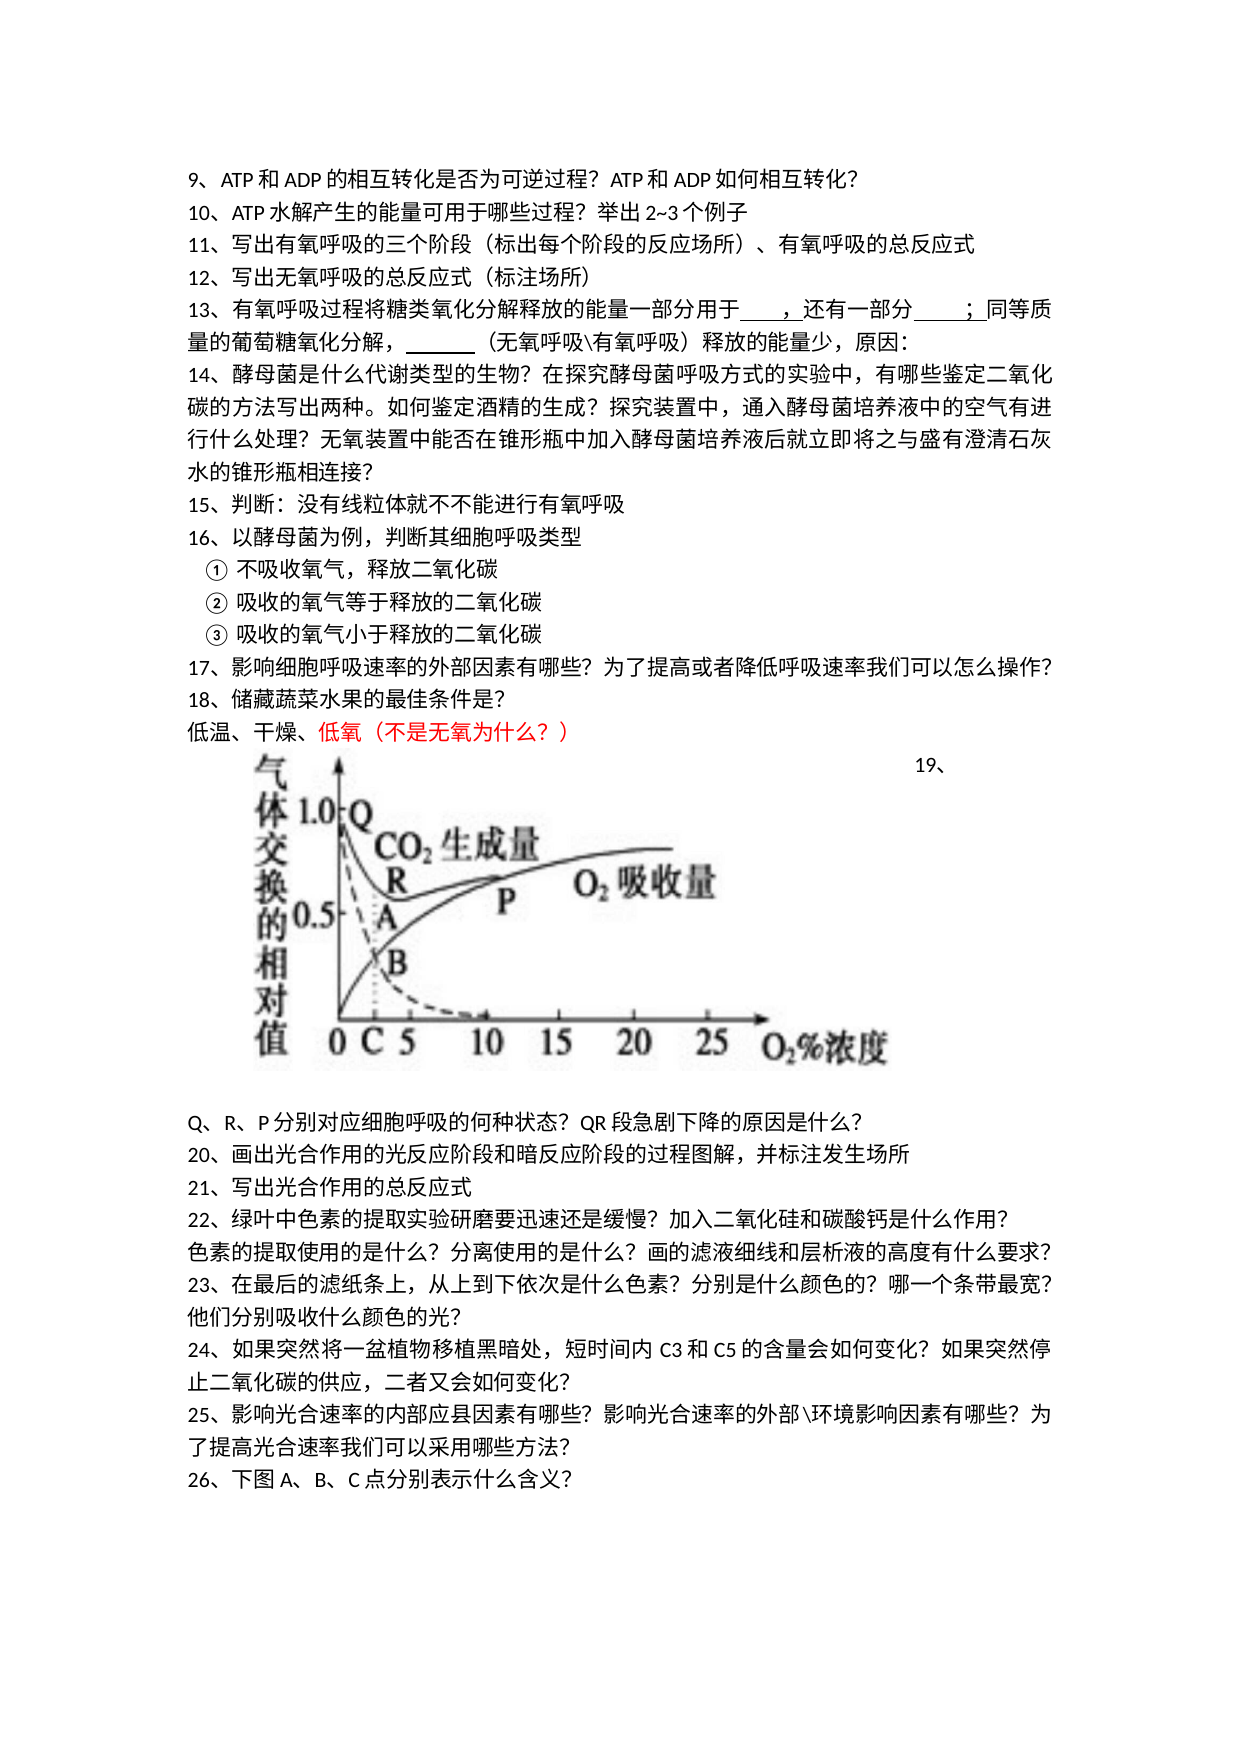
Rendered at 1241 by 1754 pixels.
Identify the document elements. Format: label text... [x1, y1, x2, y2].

text 色素的提取使用的是什么？分离使用的是什么？画的滤液细线和层析液的高度有什么要求？ [187, 1234, 1053, 1267]
text 13、有氧呼吸过程将糖类氧化分解释放的能量一部分用于 ，还有一部分 ；同等质量的葡萄糖氧化分解， （无氧呼吸\有氧呼吸）释放的能量少，原因： [187, 292, 1053, 357]
text 24、如果突然将一盆植物移植黑暗处，短时间内C3和C5的含量会如何变化？如果突然停止二氧化碳的供应，二者又会如何变化？ [187, 1332, 1053, 1397]
text ②吸收的氧气等于释放的二氧化碳 [187, 584, 1053, 617]
text 18、储藏蔬菜水果的最佳条件是？ [187, 682, 1053, 714]
text 23、在最后的滤纸条上，从上到下依次是什么色素？分别是什么颜色的？哪一个条带最宽？ 他们分别吸收什么颜色的光？ [187, 1267, 1053, 1332]
text 9、ATP和ADP的相互转化是否为可逆过程？ATP和ADP如何相互转化？ [187, 162, 1053, 194]
text 11、写出有氧呼吸的三个阶段（标出每个阶段的反应场所）、有氧呼吸的总反应式 [187, 227, 1053, 259]
text ①不吸收氧气，释放二氧化碳 [187, 552, 1053, 584]
text 14、酵母菌是什么代谢类型的生物？在探究酵母菌呼吸方式的实验中，有哪些鉴定二氧化碳的方法写出两种。如何鉴定酒精的生成？探究装置中，通入酵母菌培养液中的空气有进行什么处理？无氧装置中能否在锥形瓶中加入酵母菌培养液后就立即将之与盛有澄清石灰水的锥形瓶相连接？ [187, 357, 1053, 487]
text 低温、干燥、低氧（不是无氧为什么？） [187, 714, 1053, 747]
text 15、判断：没有线粒体就不不能进行有氧呼吸 [187, 487, 1053, 519]
text 17、影响细胞呼吸速率的外部因素有哪些？为了提高或者降低呼吸速率我们可以怎么操作？ [187, 649, 1053, 682]
text 16、以酵母菌为例，判断其细胞呼吸类型 [187, 519, 1053, 552]
text 25、影响光合速率的内部应县因素有哪些？影响光合速率的外部\环境影响因素有哪些？为了提高光合速率我们可以采用哪些方法？ [187, 1397, 1053, 1462]
text 19、 [187, 747, 1053, 779]
text 26、下图A、B、C点分别表示什么含义？ [187, 1462, 1053, 1494]
text Q、R、P分别对应细胞呼吸的何种状态？QR段急剧下降的原因是什么？ [187, 1104, 1053, 1137]
text ③吸收的氧气小于释放的二氧化碳 [187, 617, 1053, 649]
text 10、ATP水解产生的能量可用于哪些过程？举出2~3个例子 [187, 194, 1053, 227]
text 22、绿叶中色素的提取实验研磨要迅速还是缓慢？加入二氧化硅和碳酸钙是什么作用？ [187, 1202, 1053, 1234]
text 21、写出光合作用的总反应式 [187, 1169, 1053, 1202]
text 20、画出光合作用的光反应阶段和暗反应阶段的过程图解，并标注发生场所 [187, 1137, 1053, 1169]
text 12、写出无氧呼吸的总反应式（标注场所） [187, 259, 1053, 292]
picture [253, 748, 896, 1071]
